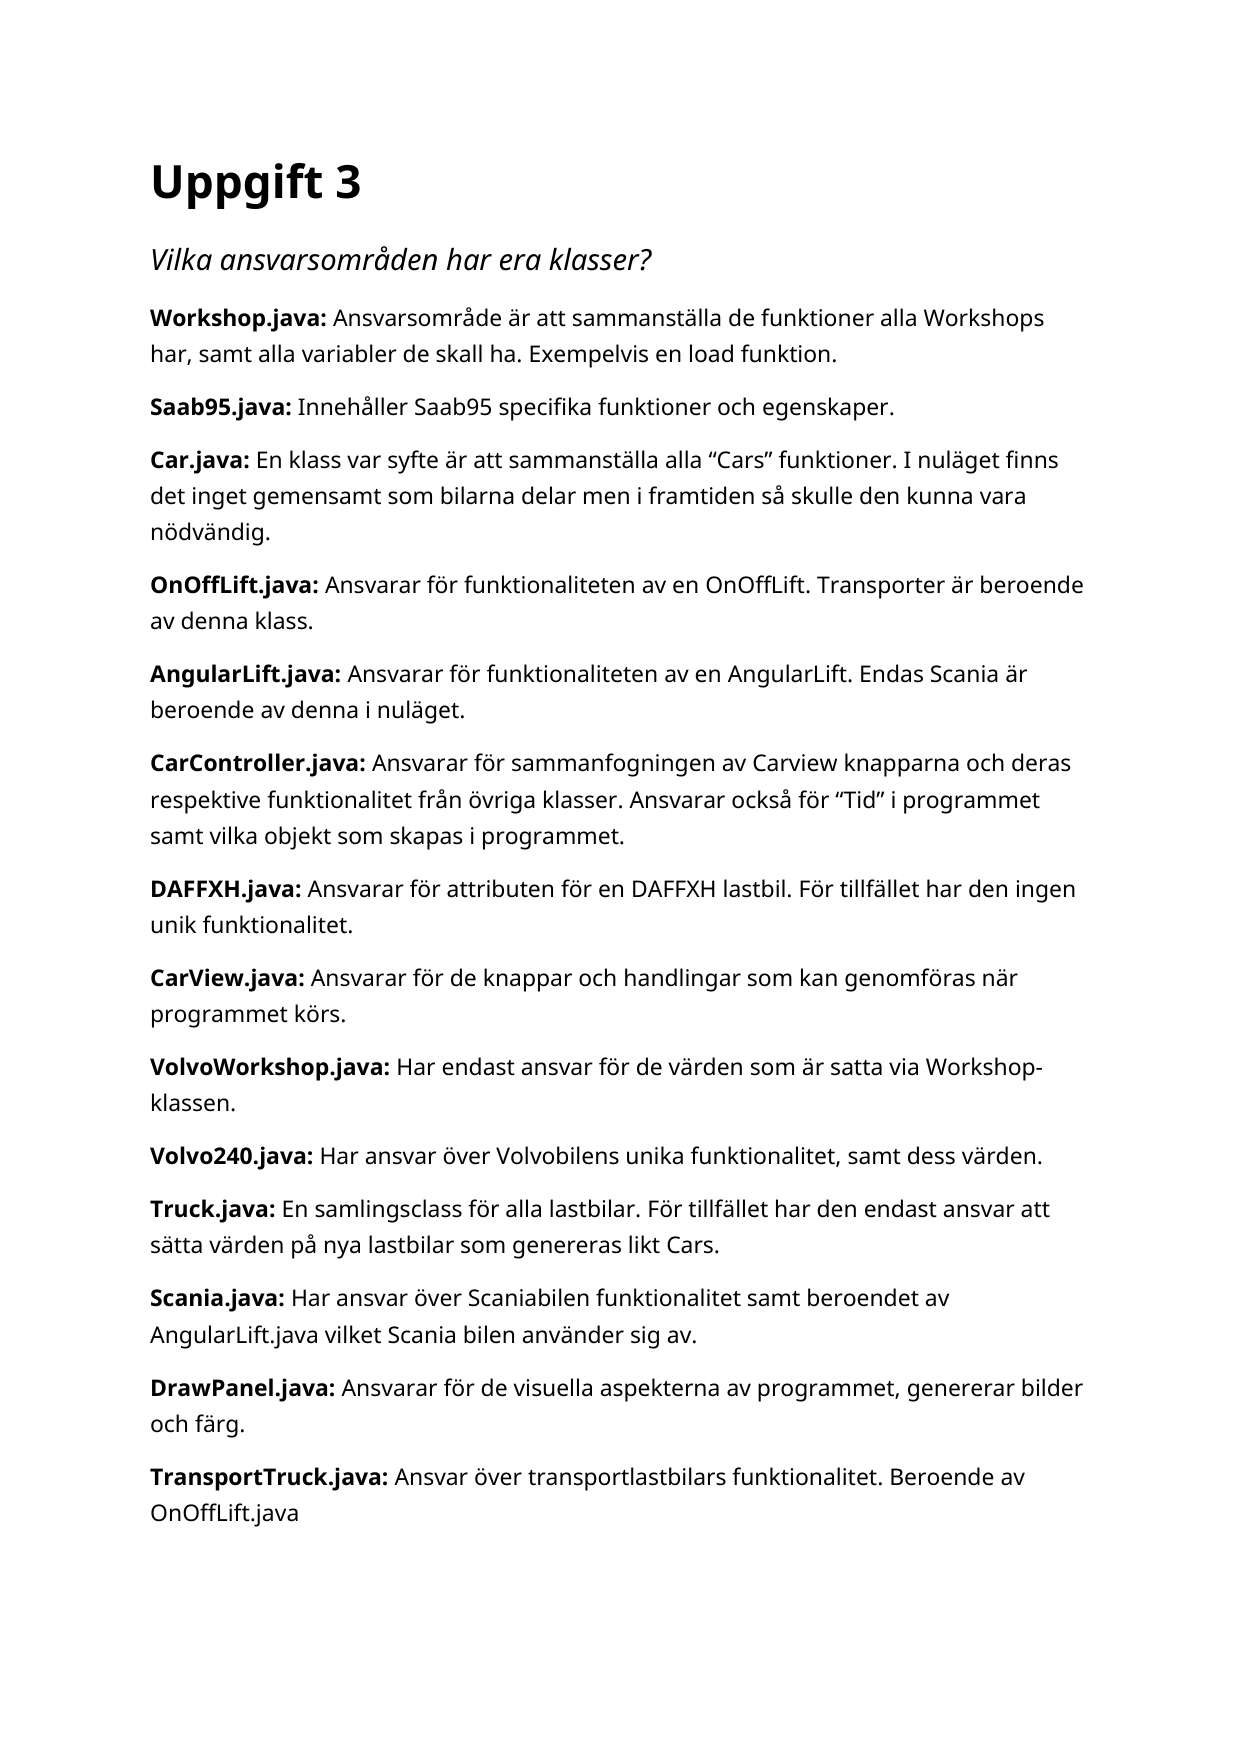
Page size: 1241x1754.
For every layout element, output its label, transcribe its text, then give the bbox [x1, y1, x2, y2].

text CarView.java: Ansvarar för de knappar och handlingar som kan genomföras när programmet körs. [150, 962, 1090, 1029]
text Saab95.java: Innehåller Saab95 specifika funktioner och egenskaper. [150, 391, 1090, 422]
text Workshop.java: Ansvarsområde är att sammanställa de funktioner alla Workshops har, samt alla variabler de skall ha. Exempelvis en load funktion. [150, 302, 1090, 369]
text Scania.java: Har ansvar över Scaniabilen funktionalitet samt beroendet av AngularLift.java vilket Scania bilen använder sig av. [150, 1282, 1090, 1350]
text CarController.java: Ansvarar för sammanfogningen av Carview knapparna och deras respektive funktionalitet från övriga klasser. Ansvarar också för “Tid” i programmet samt vilka objekt som skapas i programmet. [150, 747, 1090, 851]
text OnOffLift.java: Ansvarar för funktionaliteten av en OnOffLift. Transporter är beroende av denna klass. [150, 569, 1090, 637]
text Vilka ansvarsområden har era klasser? [150, 239, 1090, 279]
text DrawPanel.java: Ansvarar för de visuella aspekterna av programmet, genererar bilder och färg. [150, 1372, 1090, 1439]
text VolvoWorkshop.java: Har endast ansvar för de värden som är satta via Workshop-klassen. [150, 1051, 1090, 1119]
text Volvo240.java: Har ansvar över Volvobilens unika funktionalitet, samt dess värden. [150, 1140, 1090, 1172]
text Truck.java: En samlingsclass för alla lastbilar. För tillfället har den endast ansvar att sätta värden på nya lastbilar som genereras likt Cars. [150, 1193, 1090, 1261]
text TransportTruck.java: Ansvar över transportlastbilars funktionalitet. Beroende av OnOffLift.java [150, 1461, 1090, 1528]
text AngularLift.java: Ansvarar för funktionaliteten av en AngularLift. Endas Scania är beroende av denna i nuläget. [150, 658, 1090, 726]
text DAFFXH.java: Ansvarar för attributen för en DAFFXH lastbil. För tillfället har den ingen unik funktionalitet. [150, 873, 1090, 940]
text Car.java: En klass var syfte är att sammanställa alla “Cars” funktioner. I nuläget finns det inget gemensamt som bilarna delar men i framtiden så skulle den kunna vara nödvändig. [150, 444, 1090, 547]
text Uppgift 3 [150, 150, 1090, 212]
